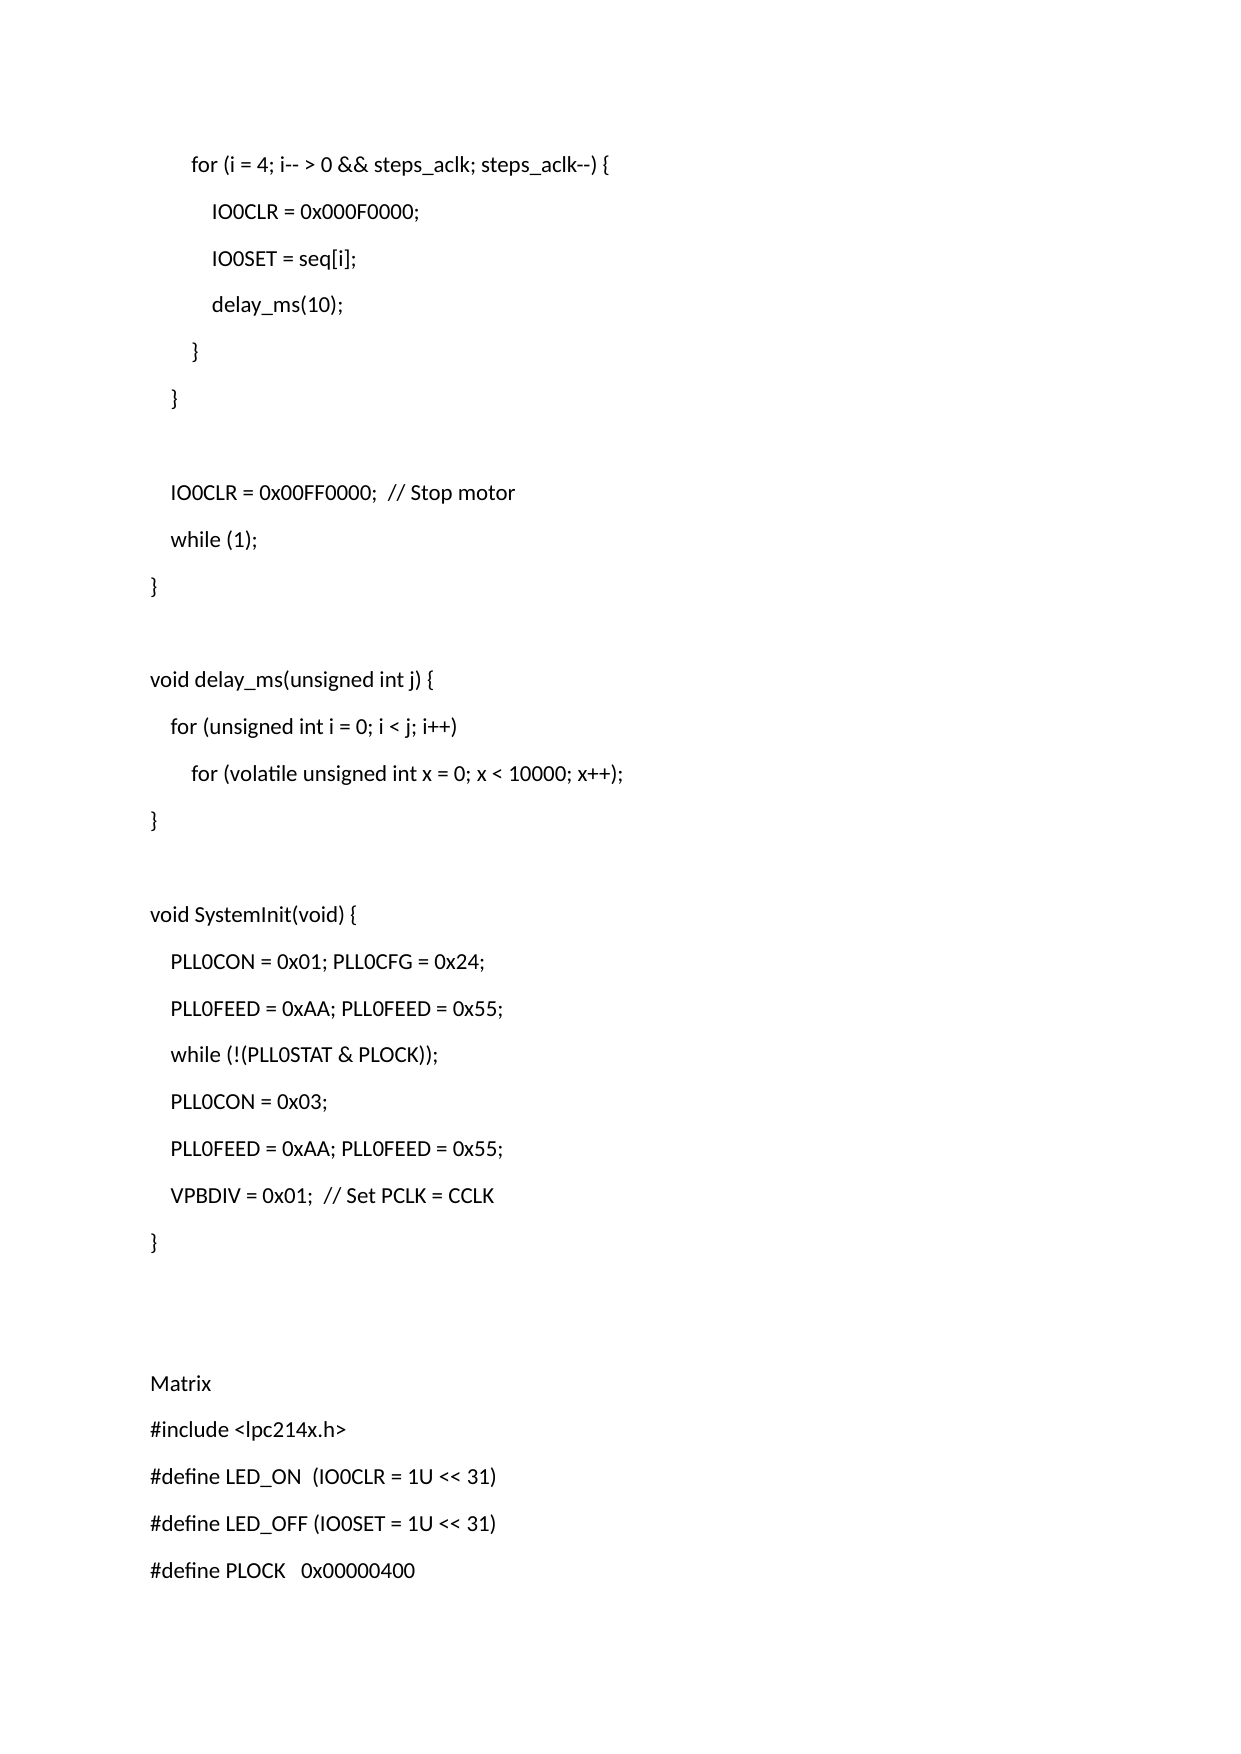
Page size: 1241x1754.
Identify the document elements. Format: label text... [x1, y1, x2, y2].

text delay_ms(10); [150, 291, 1090, 319]
text } [150, 384, 1090, 412]
text IO0SET = seq[i]; [150, 244, 1090, 272]
text for (unsigned int i = 0; i < j; i++) [150, 712, 1090, 741]
text void delay_ms(unsigned int j) { [150, 666, 1090, 694]
text #include <lpc214x.h> [150, 1416, 1090, 1444]
text } [150, 806, 1090, 834]
text void SystemInit(void) { [150, 900, 1090, 928]
text while (!(PLL0STAT & PLOCK)); [150, 1041, 1090, 1069]
text } [150, 572, 1090, 600]
text PLL0CON = 0x03; [150, 1087, 1090, 1116]
text IO0CLR = 0x000F0000; [150, 197, 1090, 225]
text IO0CLR = 0x00FF0000; // Stop motor [150, 478, 1090, 506]
text PLL0CON = 0x01; PLL0CFG = 0x24; [150, 947, 1090, 975]
text for (i = 4; i-- > 0 && steps_aclk; steps_aclk--) { [150, 150, 1090, 178]
text #define LED_OFF (IO0SET = 1U << 31) [150, 1509, 1090, 1537]
text VPBDIV = 0x01; // Set PCLK = CCLK [150, 1181, 1090, 1209]
text PLL0FEED = 0xAA; PLL0FEED = 0x55; [150, 1134, 1090, 1162]
text #define PLOCK 0x00000400 [150, 1556, 1090, 1584]
text PLL0FEED = 0xAA; PLL0FEED = 0x55; [150, 994, 1090, 1022]
text while (1); [150, 525, 1090, 553]
text #define LED_ON (IO0CLR = 1U << 31) [150, 1462, 1090, 1491]
text Matrix [150, 1369, 1090, 1397]
text for (volatile unsigned int x = 0; x < 10000; x++); [150, 759, 1090, 787]
text } [150, 1228, 1090, 1256]
text } [150, 337, 1090, 366]
